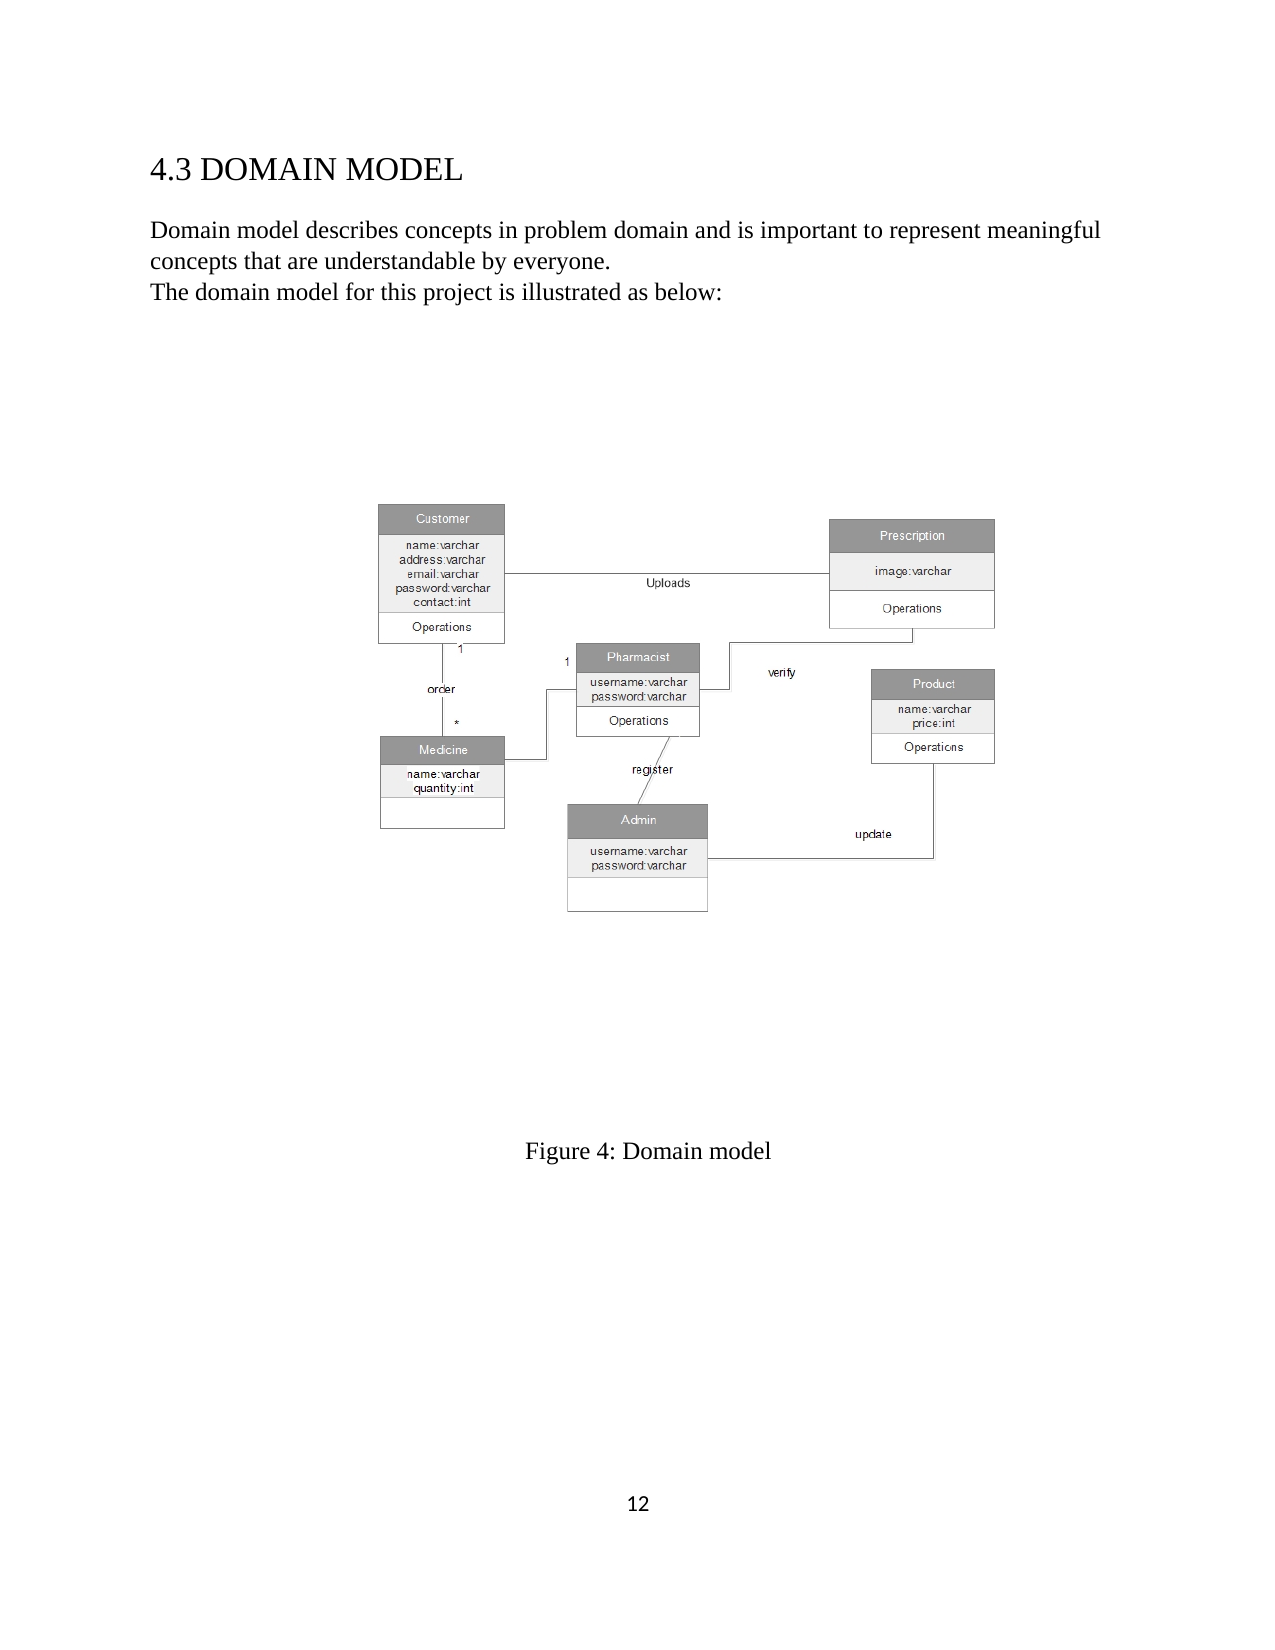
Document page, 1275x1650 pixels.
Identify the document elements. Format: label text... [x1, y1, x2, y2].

text Figure 4: Domain model [150, 1136, 1125, 1164]
picture [76, 331, 1199, 1079]
text 12 [150, 1489, 1125, 1517]
text 4.3 DOMAIN MODEL [150, 149, 1125, 187]
text The domain model for this project is illustrated as below: [150, 277, 1125, 306]
text Domain model describes concepts in problem domain and is important to represent meaningful concepts that are understandable by everyone. [150, 215, 1125, 275]
